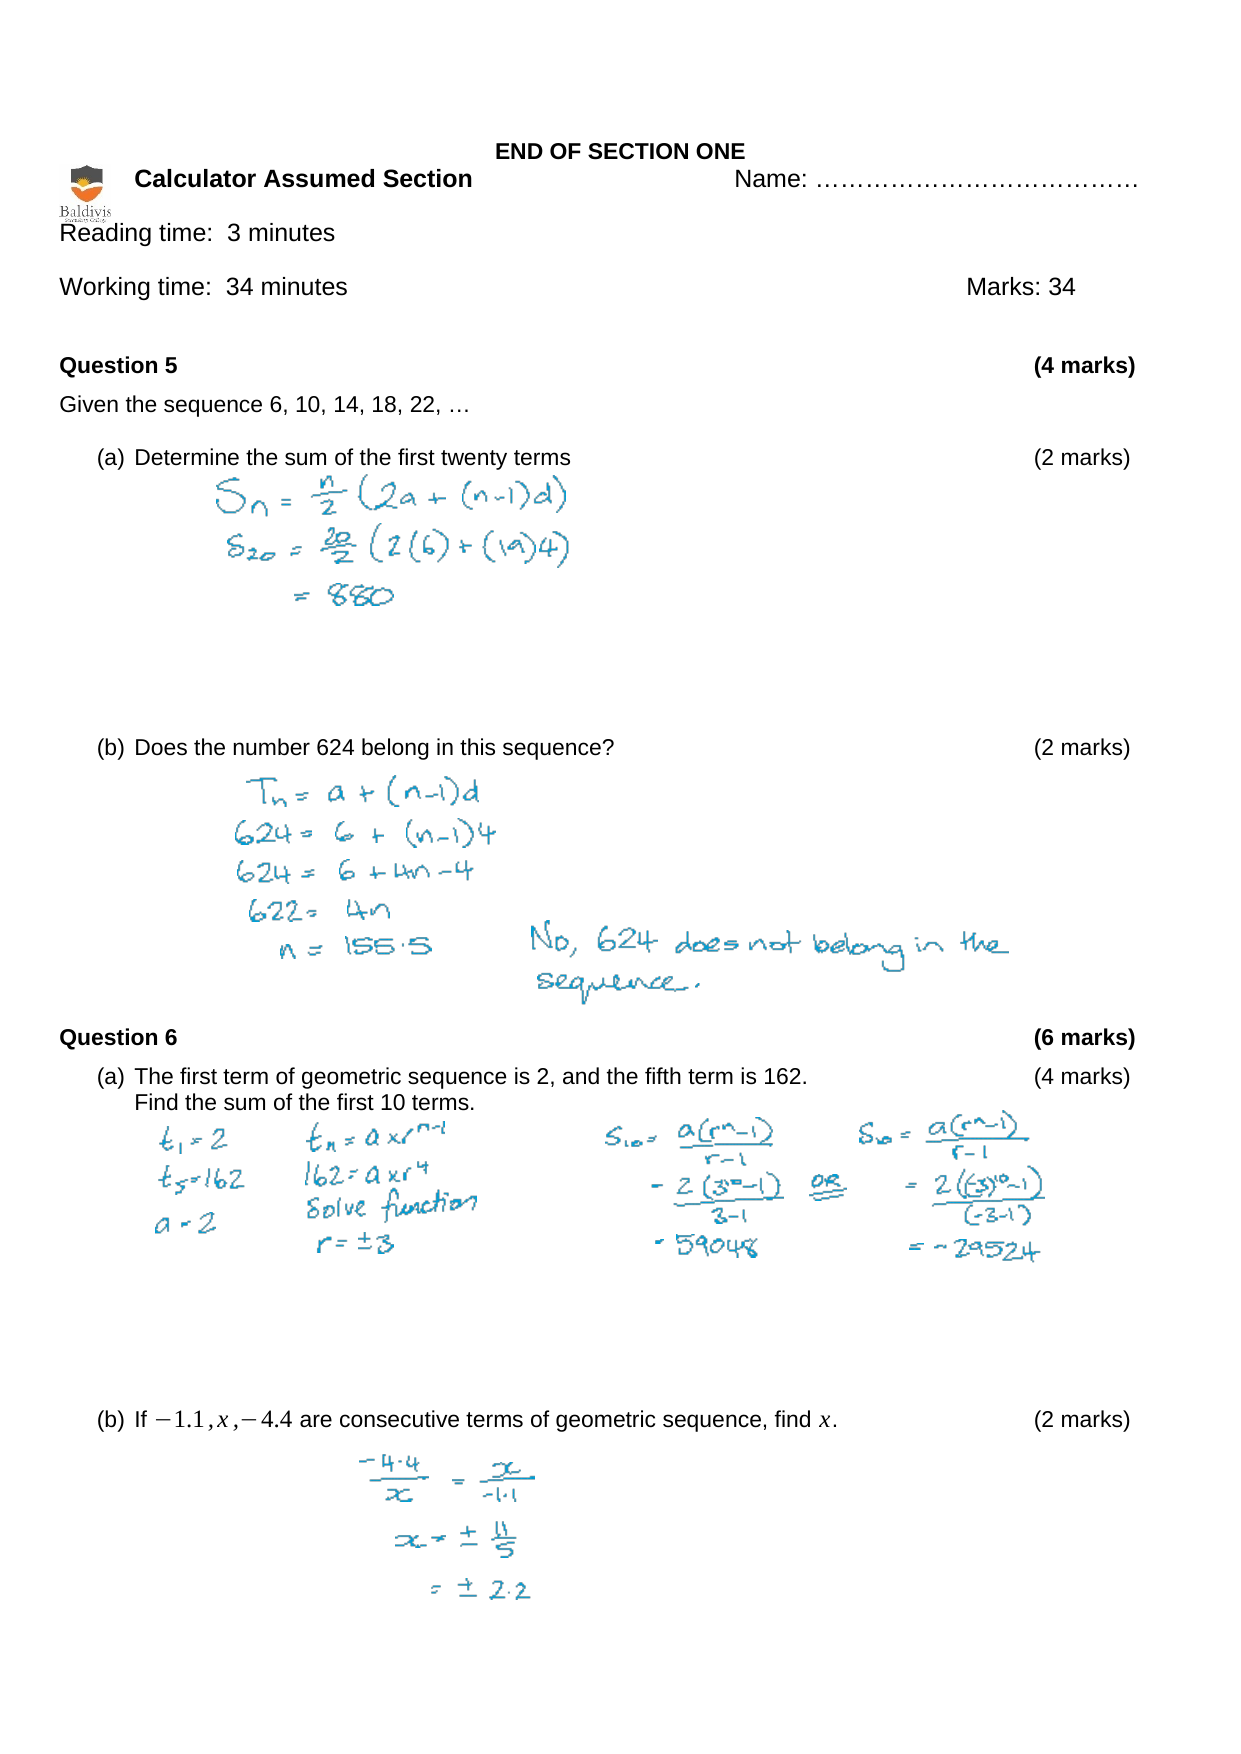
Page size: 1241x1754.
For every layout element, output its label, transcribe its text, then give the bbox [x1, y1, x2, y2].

picture [395, 1534, 446, 1548]
picture [452, 1462, 535, 1502]
picture [280, 944, 324, 959]
picture [339, 859, 475, 882]
list If are consecutive terms of geometric sequence, find . (2 marks) [97, 1405, 1181, 1433]
picture [345, 936, 432, 956]
text Calculator Assumed Section Name: ………………………………… [111, 164, 1181, 193]
picture [909, 1243, 924, 1250]
picture [227, 523, 536, 564]
picture [676, 1234, 759, 1258]
picture [347, 898, 390, 920]
picture [216, 473, 446, 518]
picture [155, 1212, 216, 1235]
list Does the number 624 belong in this sequence? (2 marks) [97, 734, 1181, 760]
text Question 6 (6 marks) [59, 1024, 1181, 1050]
picture [406, 818, 496, 848]
text Working time: 34 minutes Marks: 34 [59, 272, 1181, 301]
picture [335, 821, 384, 843]
text Reading time: 3 minutes [59, 218, 1181, 247]
picture [462, 475, 566, 513]
picture [235, 820, 312, 845]
picture [306, 1121, 445, 1152]
picture [249, 899, 318, 922]
list Determine the sum of the first twenty terms (2 marks) [97, 444, 1181, 576]
picture [430, 1578, 532, 1600]
picture [237, 860, 316, 884]
picture [605, 1117, 784, 1224]
picture [359, 1453, 429, 1502]
picture [859, 1110, 1045, 1227]
picture [531, 920, 1009, 1006]
picture [305, 1160, 477, 1254]
picture [539, 530, 570, 568]
picture [158, 1126, 229, 1154]
list The first term of geometric sequence is 2, and the fifth term is 162. (4 marks) Find the sum of the first 10 terms. [97, 1063, 1181, 1405]
picture [294, 583, 394, 606]
picture [157, 1164, 246, 1195]
picture [246, 775, 479, 807]
picture [459, 1520, 518, 1558]
text Question 5 (4 marks) [59, 352, 1181, 379]
picture [934, 1239, 1042, 1264]
picture [59, 164, 111, 223]
text END OF SECTION ONE [59, 138, 1181, 164]
picture [809, 1174, 847, 1201]
text Given the sequence 6, 10, 14, 18, 22, … [59, 391, 1181, 418]
